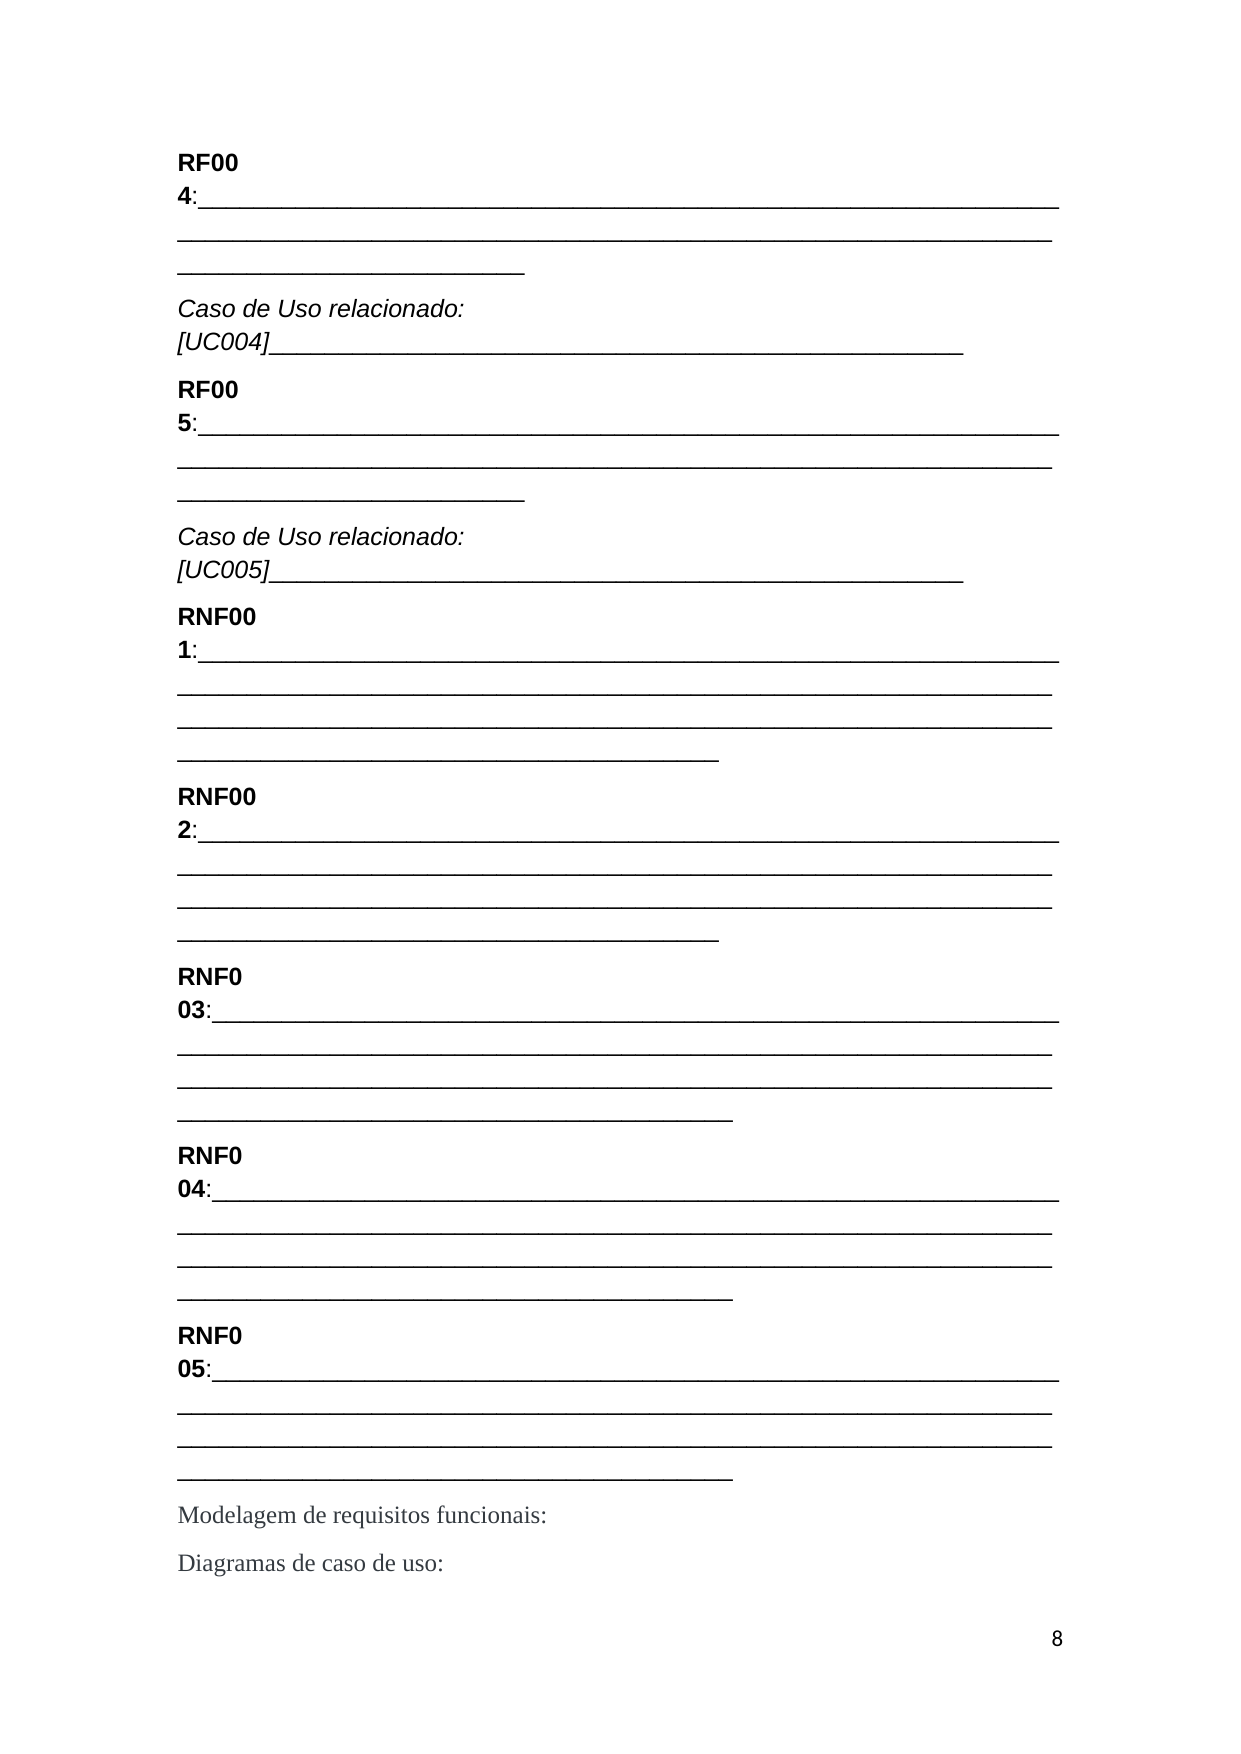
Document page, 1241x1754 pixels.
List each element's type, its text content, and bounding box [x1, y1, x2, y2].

text RNF003:___________________________________________________________________________________________________________________________________________________________________________________________________________________________________ [177, 962, 1063, 1122]
text RNF002:___________________________________________________________________________________________________________________________________________________________________________________________________________________________________ [177, 782, 1063, 943]
text RNF001:___________________________________________________________________________________________________________________________________________________________________________________________________________________________________ [177, 602, 1063, 763]
text RNF004:___________________________________________________________________________________________________________________________________________________________________________________________________________________________________ [177, 1141, 1063, 1302]
text Caso de Uso relacionado: [UC004]__________________________________________________ [177, 294, 1063, 356]
text RF004:______________________________________________________________________________________________________________________________________________________ [177, 148, 1063, 275]
text Diagramas de caso de uso: [177, 1548, 1063, 1577]
text Modelagem de requisitos funcionais: [177, 1501, 1063, 1529]
text RNF005:___________________________________________________________________________________________________________________________________________________________________________________________________________________________________ [177, 1321, 1063, 1482]
text RF005:______________________________________________________________________________________________________________________________________________________ [177, 375, 1063, 503]
text Caso de Uso relacionado: [UC005]__________________________________________________ [177, 522, 1063, 583]
